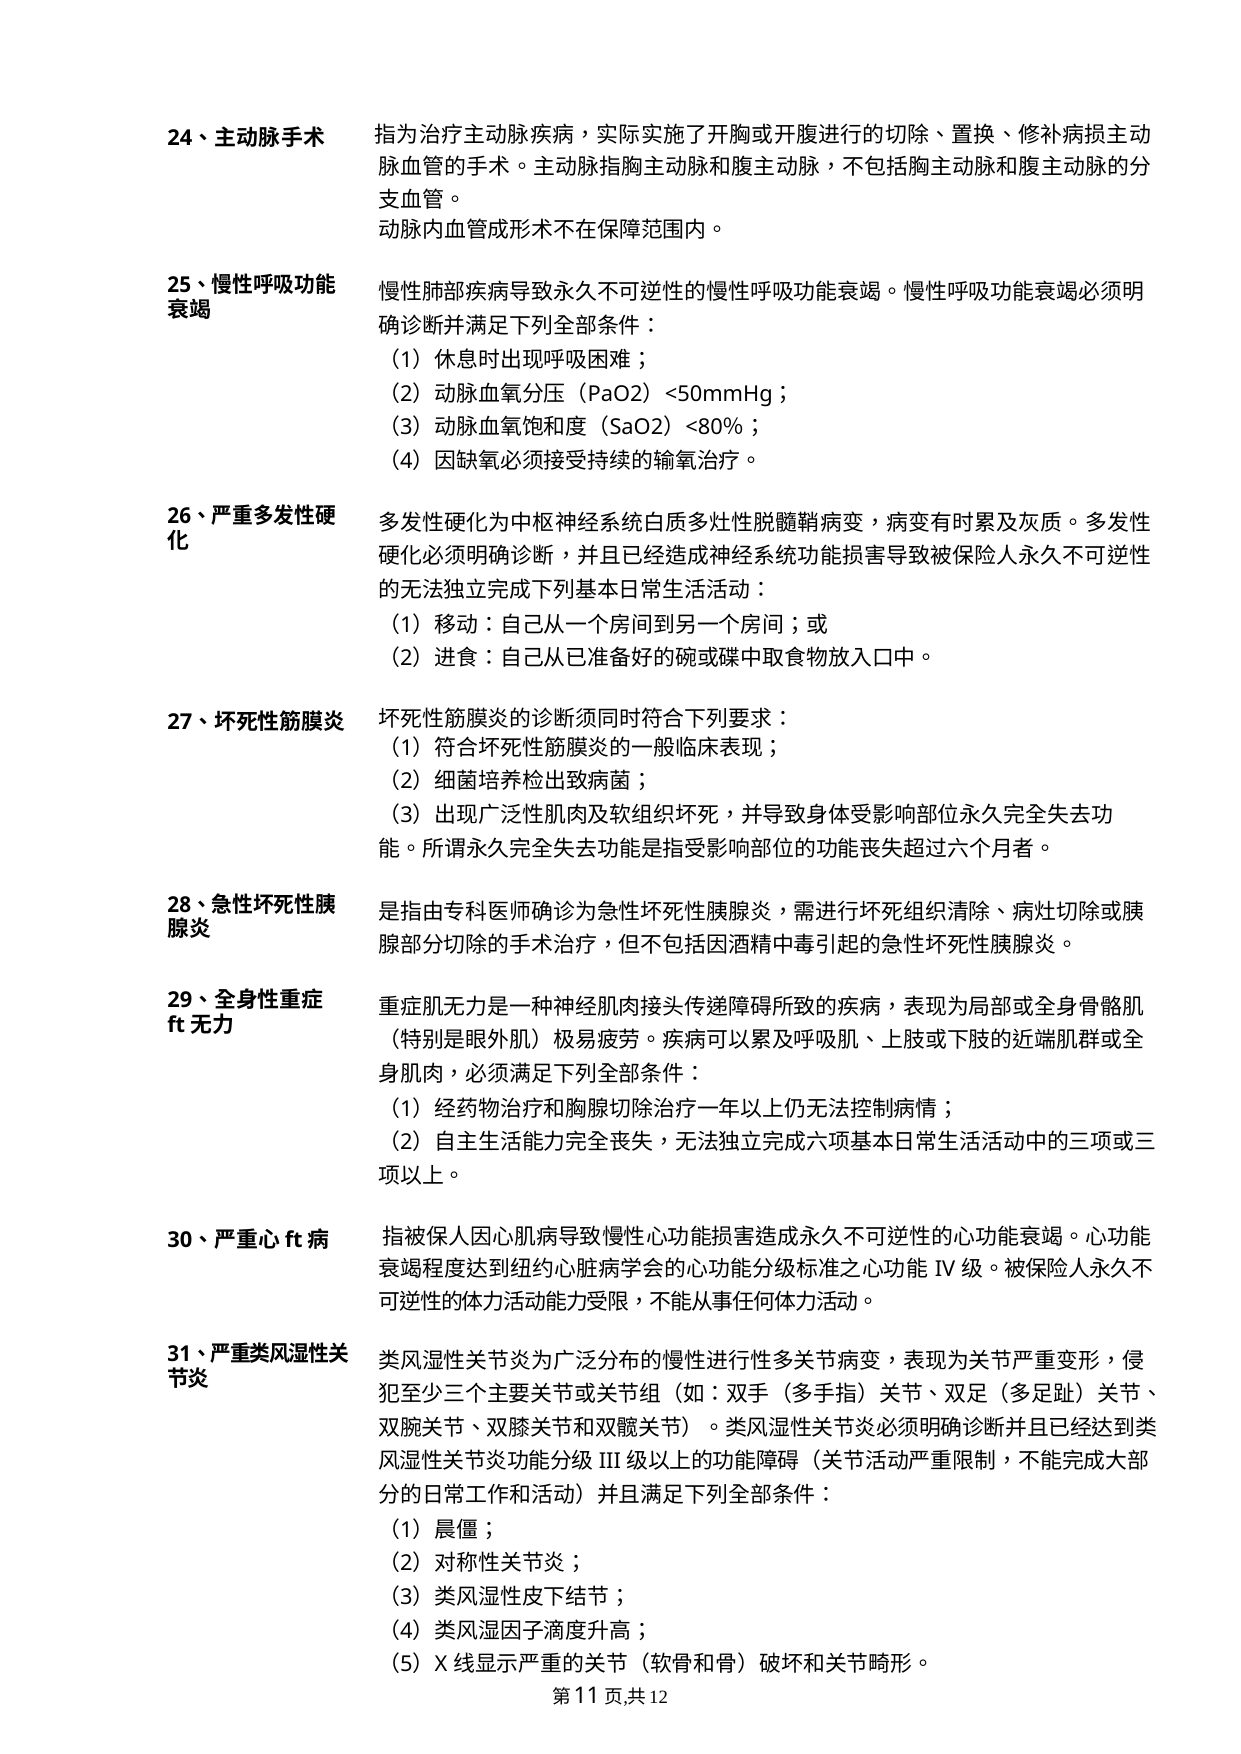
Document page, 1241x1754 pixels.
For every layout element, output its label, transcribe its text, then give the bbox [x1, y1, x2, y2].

text （3）出现广泛性肌肉及软组织坏死，并导致身体受影响部位永久完全失去功能。所谓永久完全失去功能是指受影响部位的功能丧失超过六个月者。 [378, 799, 1155, 862]
text 类风湿性关节炎为广泛分布的慢性进行性多关节病变，表现为关节严重变形，侵犯至少三个主要关节或关节组（如：双手（多手指）关节、双足（多足趾）关节、双腕关节、双膝关节和双髋关节）。类风湿性关节炎必须明确诊断并且已经达到类风湿性关节炎功能分级 III 级以上的功能障碍（关节活动严重限制，不能完成大部分的日常工作和活动）并且满足下列全部条件： [378, 1344, 1165, 1509]
text 重症肌无力是一种神经肌肉接头传递障碍所致的疾病，表现为局部或全身骨骼肌 [378, 991, 1176, 1021]
text 30、严重心ft病 指被保人因心肌病导致慢性心功能损害造成永久不可逆性的心功能衰竭。心功能衰竭程度达到纽约心脏病学会的心功能分级标准之心功能 IV 级。被保险人永久不可逆性的体力活动能力受限，不能从事任何体力活动。 [167, 1218, 1154, 1316]
text （2）对称性关节炎； [378, 1547, 1176, 1577]
text （4）因缺氧必须接受持续的输氧治疗。 [378, 445, 1176, 474]
subtitle 28、急性坏死性胰腺炎 [167, 892, 345, 943]
text 慢性肺部疾病导致永久不可逆性的慢性呼吸功能衰竭。慢性呼吸功能衰竭必须明确诊断并满足下列全部条件： [378, 276, 1154, 339]
text （2）动脉血氧分压（PaO2）<50mmHg； [378, 378, 1176, 407]
text （2）自主生活能力完全丧失，无法独立完成六项基本日常生活活动中的三项或三项以上。 [378, 1126, 1158, 1189]
text （4）类风湿因子滴度升高； [378, 1614, 1176, 1644]
subtitle 25、慢性呼吸功能衰竭 [167, 272, 345, 324]
text （1）晨僵； [378, 1514, 1176, 1543]
text 27、坏死性筋膜炎 坏死性筋膜炎的诊断须同时符合下列要求： [167, 697, 1176, 734]
text （1）符合坏死性筋膜炎的一般临床表现； [378, 734, 1176, 761]
text （2）细菌培养检出致病菌； [378, 765, 1176, 795]
text （5）X 线显示严重的关节（软骨和骨）破坏和关节畸形。 [378, 1648, 1176, 1678]
text 是指由专科医师确诊为急性坏死性胰腺炎，需进行坏死组织清除、病灶切除或胰腺部分切除的手术治疗，但不包括因酒精中毒引起的急性坏死性胰腺炎。 [378, 896, 1154, 959]
text （3）动脉血氧饱和度（SaO2）<80％； [378, 411, 1176, 441]
subtitle 26、严重多发性硬化 [167, 503, 345, 555]
text 多发性硬化为中枢神经系统白质多灶性脱髓鞘病变，病变有时累及灰质。多发性硬化必须明确诊断，并且已经造成神经系统功能损害导致被保险人永久不可逆性的无法独立完成下列基本日常生活活动： [378, 507, 1154, 604]
text （1）休息时出现呼吸困难； [378, 344, 1176, 374]
text （特别是眼外肌）极易疲劳。疾病可以累及呼吸肌、上肢或下肢的近端肌群或全身肌肉，必须满足下列全部条件： [378, 1024, 1154, 1088]
text 24、主动脉手术 指为治疗主动脉疾病，实际实施了开胸或开腹进行的切除、置换、修补病损主动脉血管的手术。主动脉指胸主动脉和腹主动脉，不包括胸主动脉和腹主动脉的分支血管。 [167, 116, 1154, 213]
text 动脉内血管成形术不在保障范围内。 [378, 214, 1176, 244]
text （1）移动：自己从一个房间到另一个房间；或 [378, 608, 1176, 638]
subtitle 29、全身性重症ft 无力 [167, 987, 345, 1039]
text （3）类风湿性皮下结节； [378, 1581, 1176, 1611]
text （2）进食：自己从已准备好的碗或碟中取食物放入口中。 [378, 642, 1176, 672]
text （1）经药物治疗和胸腺切除治疗一年以上仍无法控制病情； [378, 1092, 1176, 1122]
subtitle 31、严重类风湿性关节炎 [167, 1341, 356, 1393]
